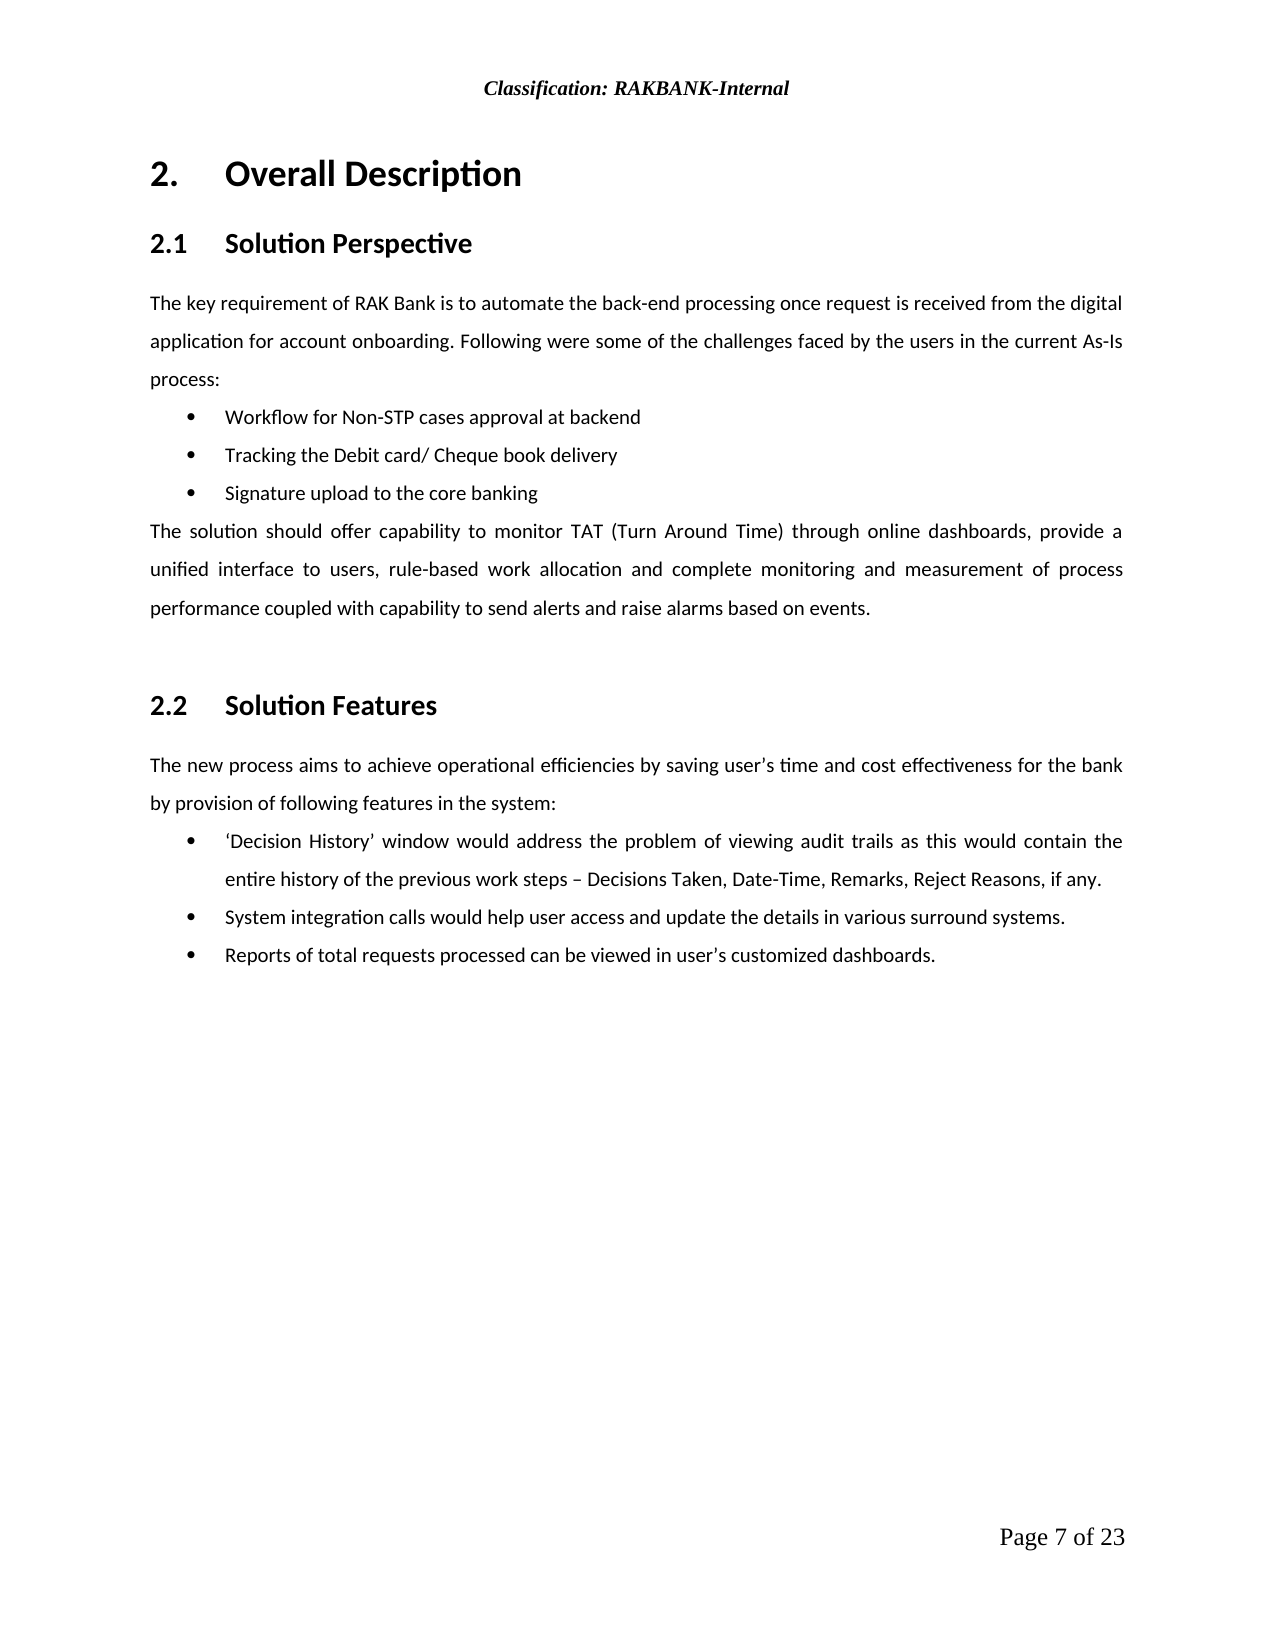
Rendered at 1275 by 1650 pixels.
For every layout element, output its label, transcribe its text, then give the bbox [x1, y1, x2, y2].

list Tracking the Debit card/ Cheque book delivery [187, 442, 1125, 468]
list Reports of total requests processed can be viewed in user’s customized dashboards. [187, 942, 1125, 968]
text The key requirement of RAK Bank is to automate the back-end processing once request is received from the digital application for account onboarding. Following were some of the challenges faced by the users in the current As-Is process: [150, 290, 1125, 391]
subtitle Solution Perspective [150, 225, 1125, 261]
text The solution should offer capability to monitor TAT (Turn Around Time) through online dashboards, provide a unified interface to users, rule-based work allocation and complete monitoring and measurement of process performance coupled with capability to send alerts and raise alarms based on events. [150, 518, 1125, 620]
list System integration calls would help user access and update the details in various surround systems. [187, 904, 1125, 930]
list Signature upload to the core banking [187, 480, 1125, 506]
subtitle Solution Features [150, 687, 1125, 723]
list ‘Decision History’ window would address the problem of viewing audit trails as this would contain the entire history of the previous work steps – Decisions Taken, Date-Time, Remarks, Reject Reasons, if any. [187, 828, 1125, 892]
subtitle Overall Description [150, 150, 1125, 196]
text The new process aims to achieve operational efficiencies by saving user’s time and cost effectiveness for the bank by provision of following features in the system: [150, 752, 1125, 815]
list Workflow for Non-STP cases approval at backend [187, 404, 1125, 429]
